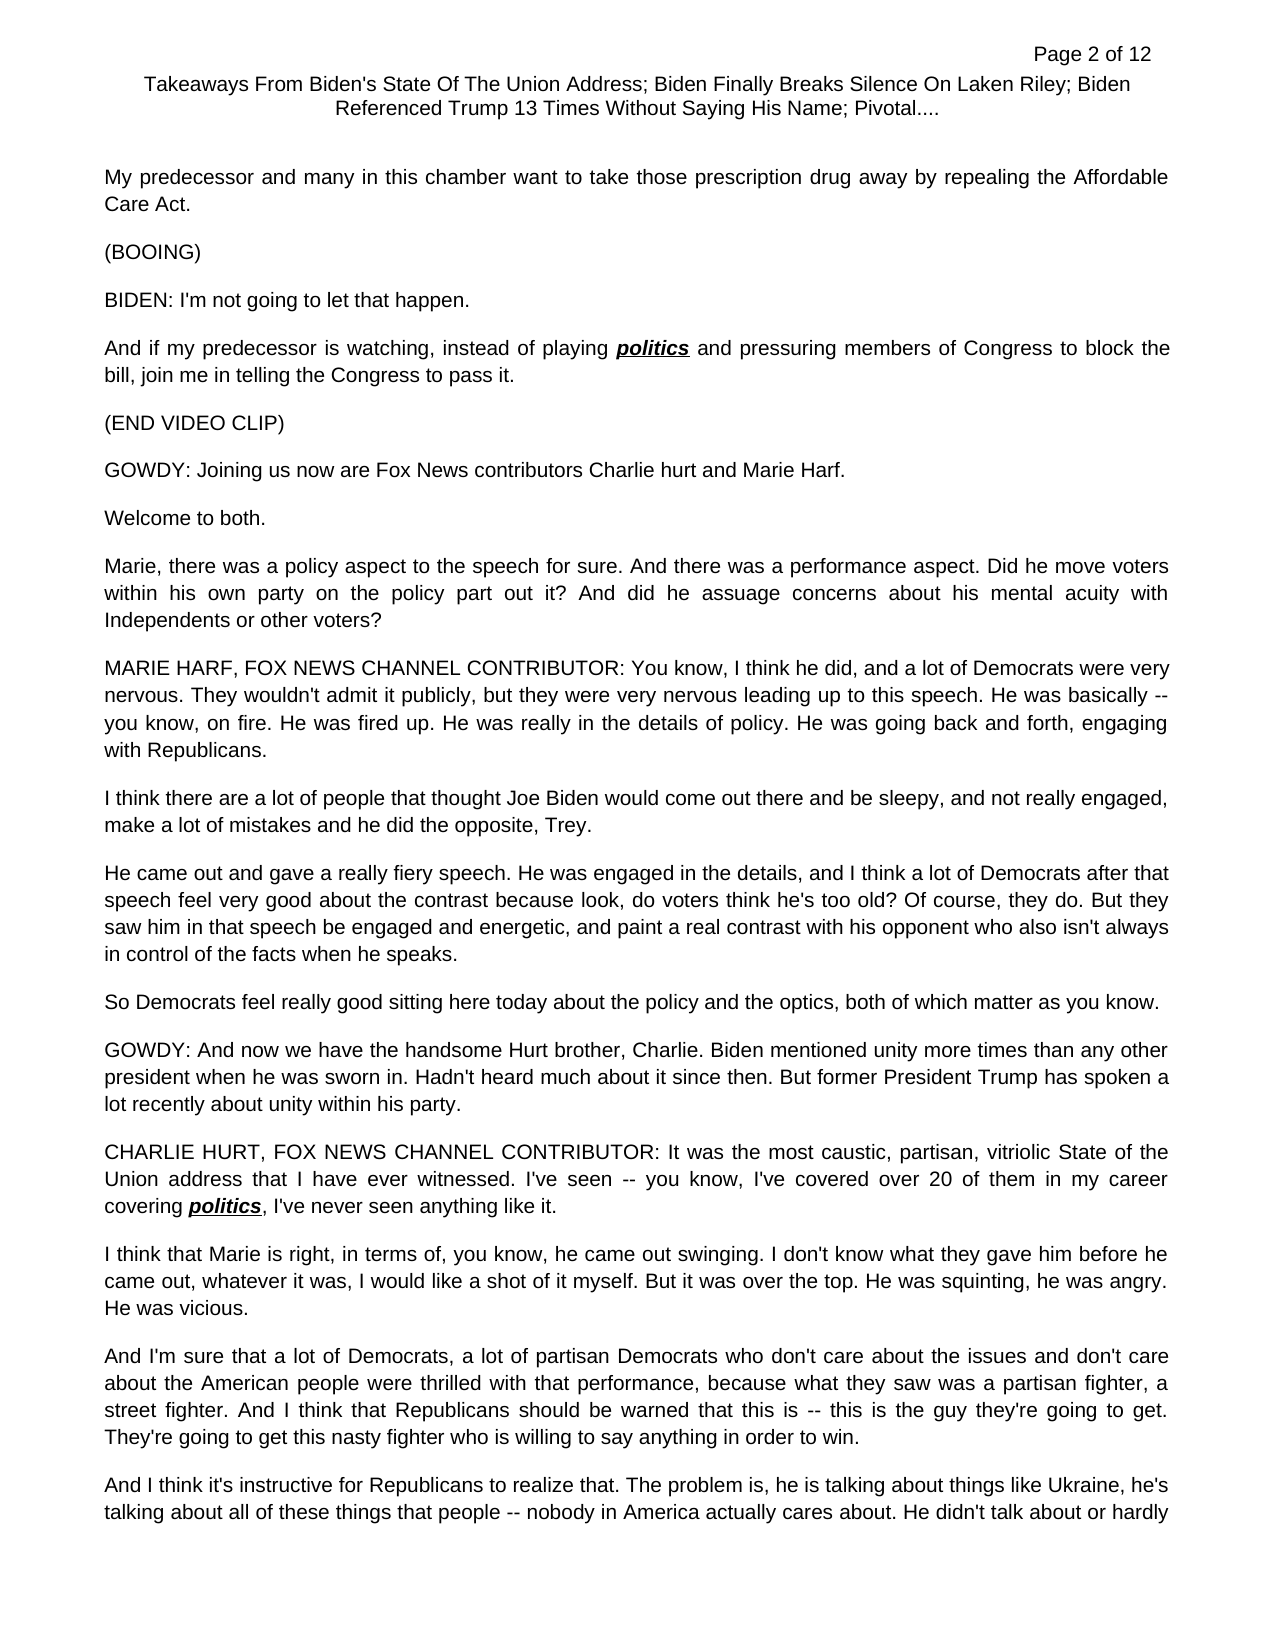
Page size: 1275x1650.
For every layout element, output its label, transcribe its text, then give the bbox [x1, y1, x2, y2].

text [104, 1470, 1171, 1524]
text GOWDY: Joining us now are Fox News contributors Charlie hurt and Marie Harf. [104, 455, 1171, 482]
text I think that Marie is right, in terms of, you know, he came out swinging. I don't know what they gave him before he came out, whatever it was, I would like a shot of it myself. But it was over the top. He was squinting, he was angry. He was vicious. [104, 1238, 1171, 1320]
text MARIE HARF, FOX NEWS CHANNEL CONTRIBUTOR: You know, I think he did, and a lot of Democrats were very nervous. They wouldn't admit it publicly, but they were very nervous leading up to this speech. He was basically -- you know, on fire. He was fired up. He was really in the details of policy. He was going back and forth, engaging with Republicans. [104, 653, 1171, 761]
text And if my predecessor is watching, instead of playing politics and pressuring members of Congress to block the bill, join me in telling the Congress to pass it. [104, 332, 1171, 386]
text So Democrats feel really good sitting here today about the policy and the optics, both of which matter as you know. [104, 986, 1171, 1013]
text GOWDY: And now we have the handsome Hurt brother, Charlie. Biden mentioned unity more times than any other president when he was sworn in. Hadn't heard much about it since then. But former President Trump has spoken a lot recently about unity within his party. [104, 1034, 1171, 1116]
text My predecessor and many in this chamber want to take those prescription drug away by repealing the Affordable Care Act. [104, 161, 1171, 216]
text Welcome to both. [104, 503, 1171, 530]
text And I'm sure that a lot of Democrats, a lot of partisan Democrats who don't care about the issues and don't care about the American people were thrilled with that performance, because what they saw was a partisan fighter, a street fighter. And I think that Republicans should be warned that this is -- this is the guy they're going to get. They're going to get this nasty fighter who is willing to say anything in order to win. [104, 1341, 1171, 1449]
text BIDEN: I'm not going to let that happen. [104, 284, 1171, 311]
text He came out and gave a really fiery speech. He was engaged in the details, and I think a lot of Democrats after that speech feel very good about the contrast because look, do voters think he's too old? Of course, they do. But they saw him in that speech be engaged and energetic, and paint a real contrast with his opponent who also isn't always in control of the facts when he speaks. [104, 857, 1171, 966]
text (END VIDEO CLIP) [104, 407, 1171, 434]
text I think there are a lot of people that thought Joe Biden would come out there and be sleepy, and not really engaged, make a lot of mistakes and he did the opposite, Trey. [104, 782, 1171, 836]
text (BOOING) [104, 236, 1171, 263]
text CHARLIE HURT, FOX NEWS CHANNEL CONTRIBUTOR: It was the most caustic, partisan, vitriolic State of the Union address that I have ever witnessed. I've seen -- you know, I've covered over 20 of them in my career covering politics, I've never seen anything like it. [104, 1136, 1171, 1218]
text Marie, there was a policy aspect to the speech for sure. And there was a performance aspect. Did he move voters within his own party on the policy part out it? And did he assuage concerns about his mental acuity with Independents or other voters? [104, 551, 1171, 632]
